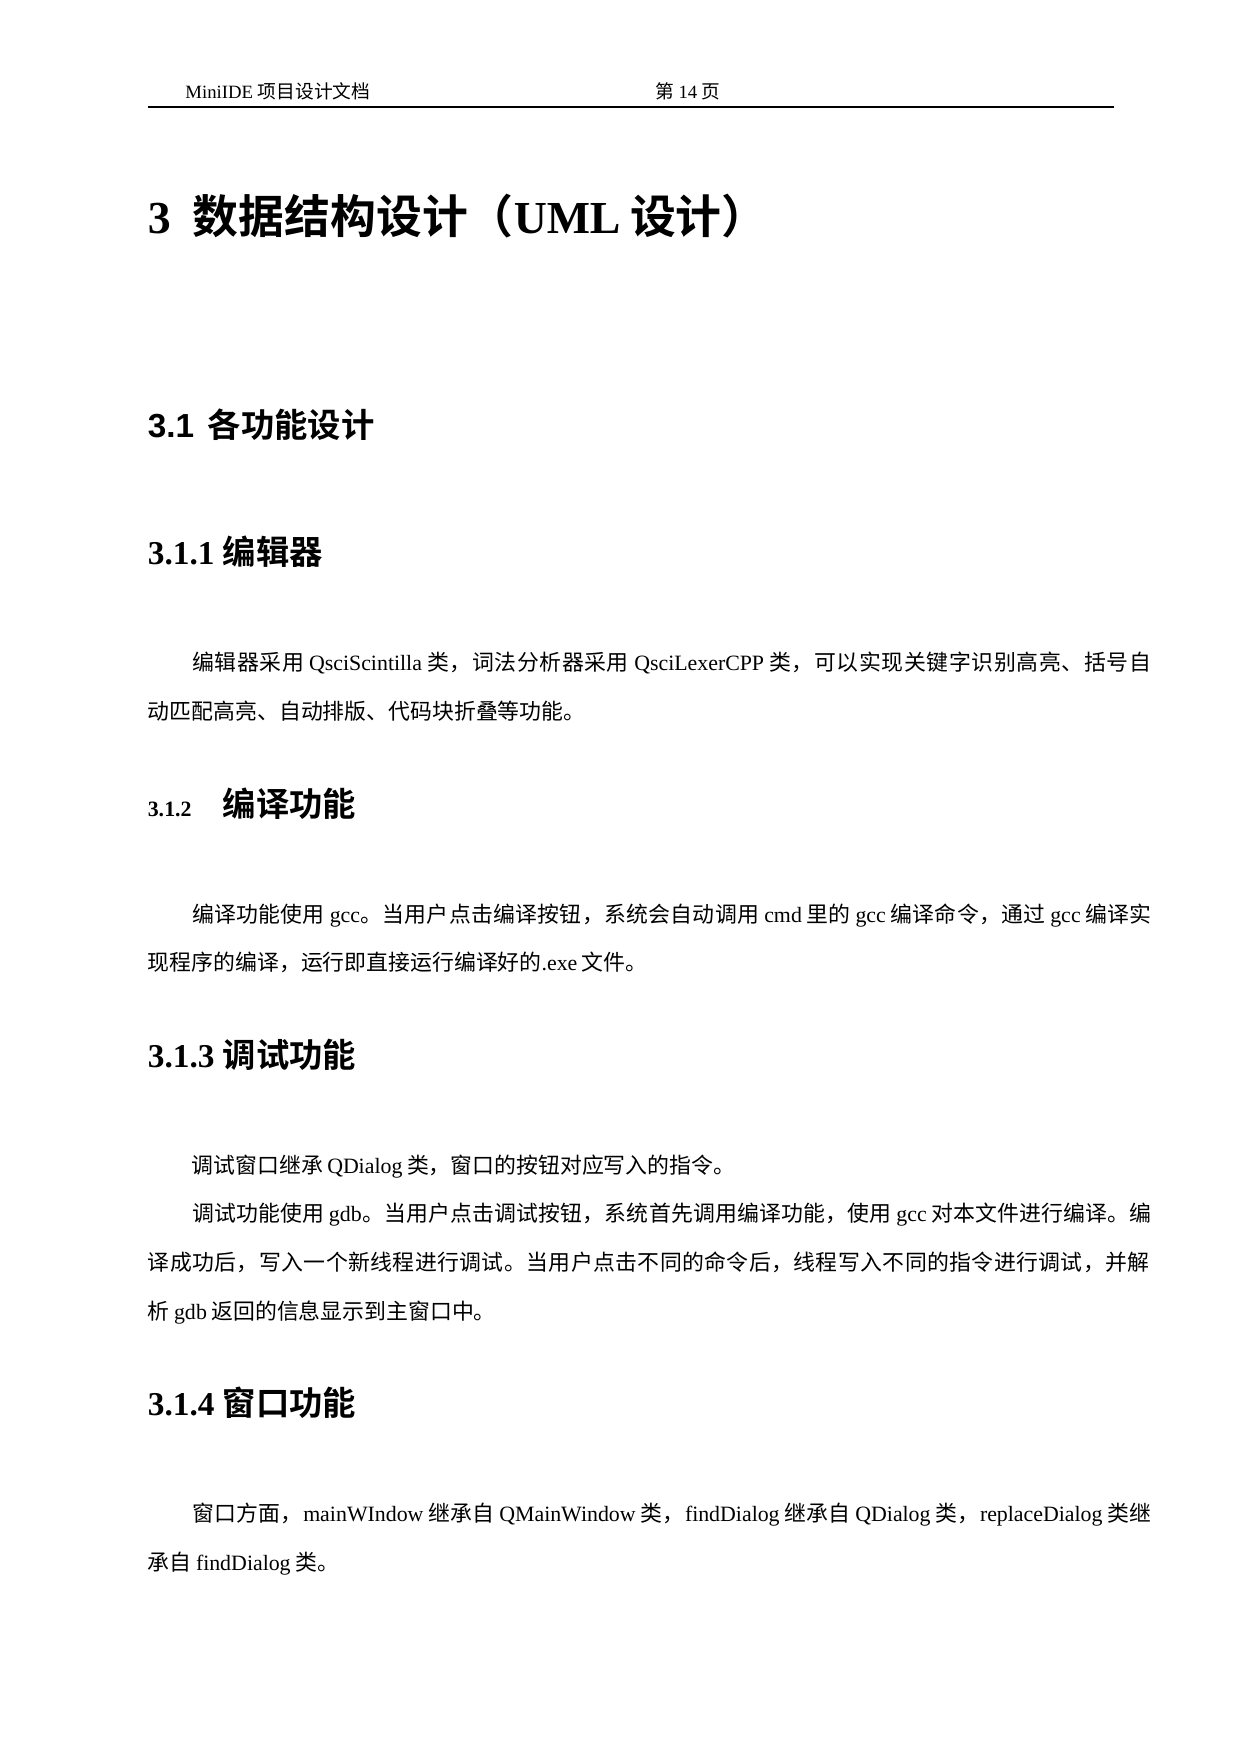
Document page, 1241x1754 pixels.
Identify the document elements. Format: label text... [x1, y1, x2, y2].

subtitle 调试功能 [148, 1020, 1152, 1085]
text 调试窗口继承QDialog类，窗口的按钮对应写入的指令。 [191, 1147, 1152, 1180]
text 编译功能使用gcc。当用户点击编译按钮，系统会自动调用cmd里的gcc编译命令，通过gcc编译实现程序的编译，运行即直接运行编译好的.exe文件。 [148, 896, 1152, 977]
subtitle 各功能设计 [148, 390, 1152, 455]
subtitle 数据结构设计（UML设计） [148, 165, 1152, 262]
text 编辑器采用QsciScintilla类，词法分析器采用QsciLexerCPP类，可以实现关键字识别高亮、括号自动匹配高亮、自动排版、代码块折叠等功能。 [148, 645, 1152, 726]
subtitle 编译功能 [148, 769, 1152, 834]
text 调试功能使用gdb。当用户点击调试按钮，系统首先调用编译功能，使用gcc对本文件进行编译。编译成功后，写入一个新线程进行调试。当用户点击不同的命令后，线程写入不同的指令进行调试，并解析gdb返回的信息显示到主窗口中。 [148, 1196, 1152, 1326]
text 窗口方面，mainWIndow继承自QMainWindow类，findDialog继承自QDialog类，replaceDialog类继承自findDialog类。 [148, 1496, 1152, 1577]
subtitle 编辑器 [148, 518, 1152, 583]
subtitle 窗口功能 [148, 1369, 1152, 1434]
